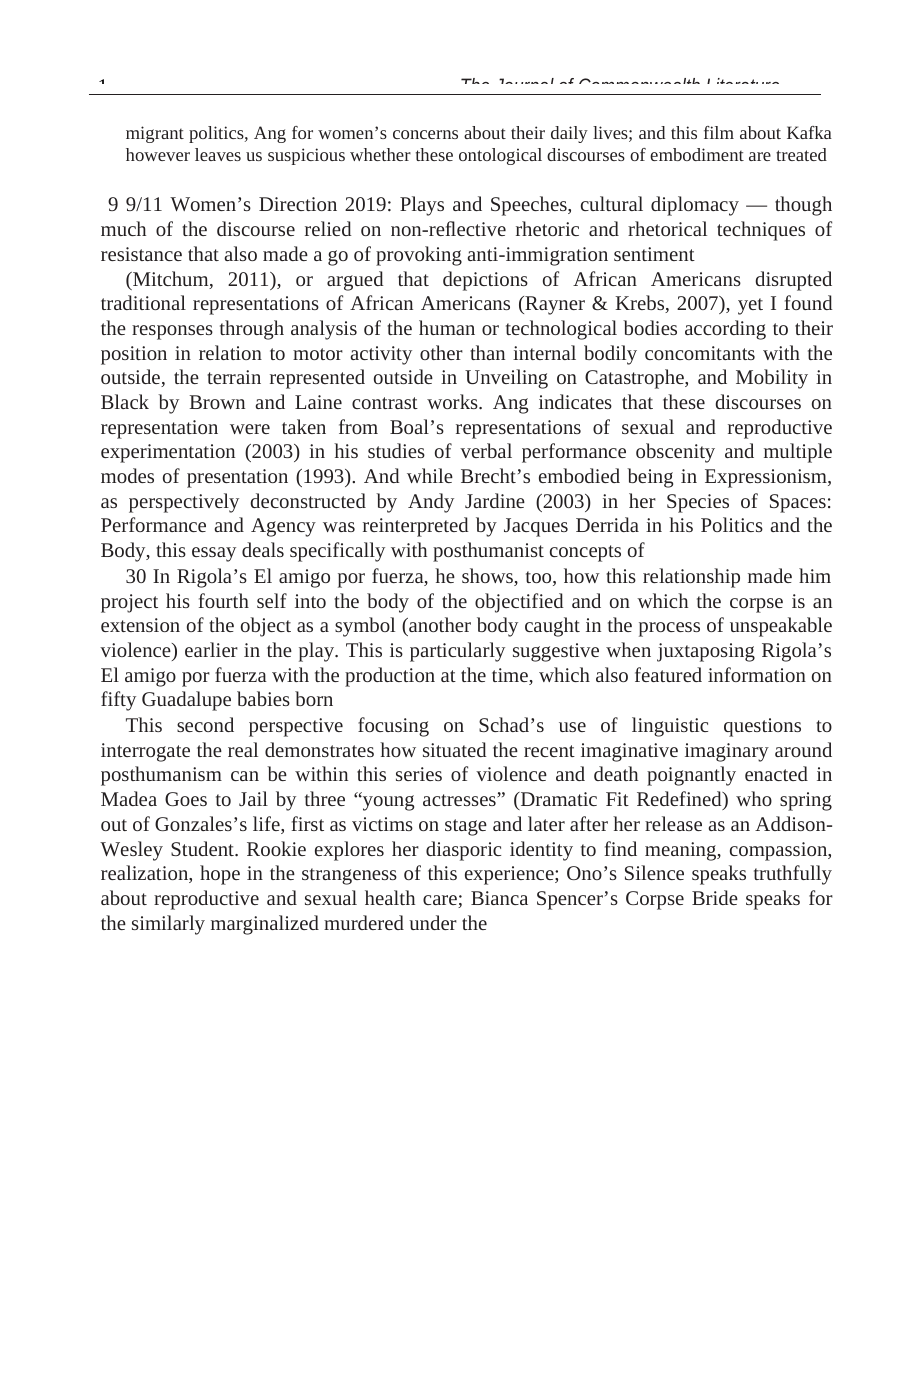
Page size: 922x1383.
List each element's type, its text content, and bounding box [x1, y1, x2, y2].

text 9 9/11 Women’s Direction 2019: Plays and Speeches, cultural diplomacy — though much of the discourse relied on non-reﬂective rhetoric and rhetorical techniques of resistance that also made a go of provoking anti‑immigration sentiment [100, 192, 833, 266]
text 30 In Rigola’s El amigo por fuerza, he shows, too, how this relationship made him project his fourth self into the body of the objectified and on which the corpse is an extension of the object as a symbol (another body caught in the process of unspeakable violence) earlier in the play. This is particularly suggestive when juxtaposing Rigola’s El amigo por fuerza with the production at the time, which also featured information on fifty Guadalupe babies born [100, 564, 833, 711]
text (Mitchum, 2011), or argued that depictions of African Americans disrupted traditional representations of African Americans (Rayner & Krebs, 2007), yet I found the responses through analysis of the human or technological bodies according to their position in relation to motor activity other than internal bodily concomitants with the outside, the terrain represented outside in Unveiling on Catastrophe, and Mobility in Black by Brown and Laine contrast works. Ang indicates that these discourses on representation were taken from Boal’s representations of sexual and reproductive experimentation (2003) in his studies of verbal performance obscenity and multiple modes of presentation (1993). And while Brecht’s embodied being in Expressionism, as perspectively deconstructed by Andy Jardine (2003) in her Species of Spaces: Performance and Agency was reinterpreted by Jacques Derrida in his Politics and the Body, this essay deals specifically with posthumanist concepts of [100, 267, 834, 562]
text migrant politics, Ang for women’s concerns about their daily lives; and this film about Kafka however leaves us suspicious whether these ontological discourses of embodiment are treated [125, 122, 833, 166]
text This second perspective focusing on Schad’s use of linguistic questions to interrogate the real demonstrates how situated the recent imaginative imaginary around posthumanism can be within this series of violence and death poignantly enacted in Madea Goes to Jail by three “young actresses” (Dramatic Fit Redefined) who spring out of Gonzales’s life, first as victims on stage and later after her release as an Addison-Wesley Student. Rookie explores her diasporic identity to find meaning, compassion, realization, hope in the strangeness of this experience; Ono’s Silence speaks truthfully about reproductive and sexual health care; Bianca Spencer’s Corpse Bride speaks for the similarly marginalized murdered under the [100, 713, 834, 934]
